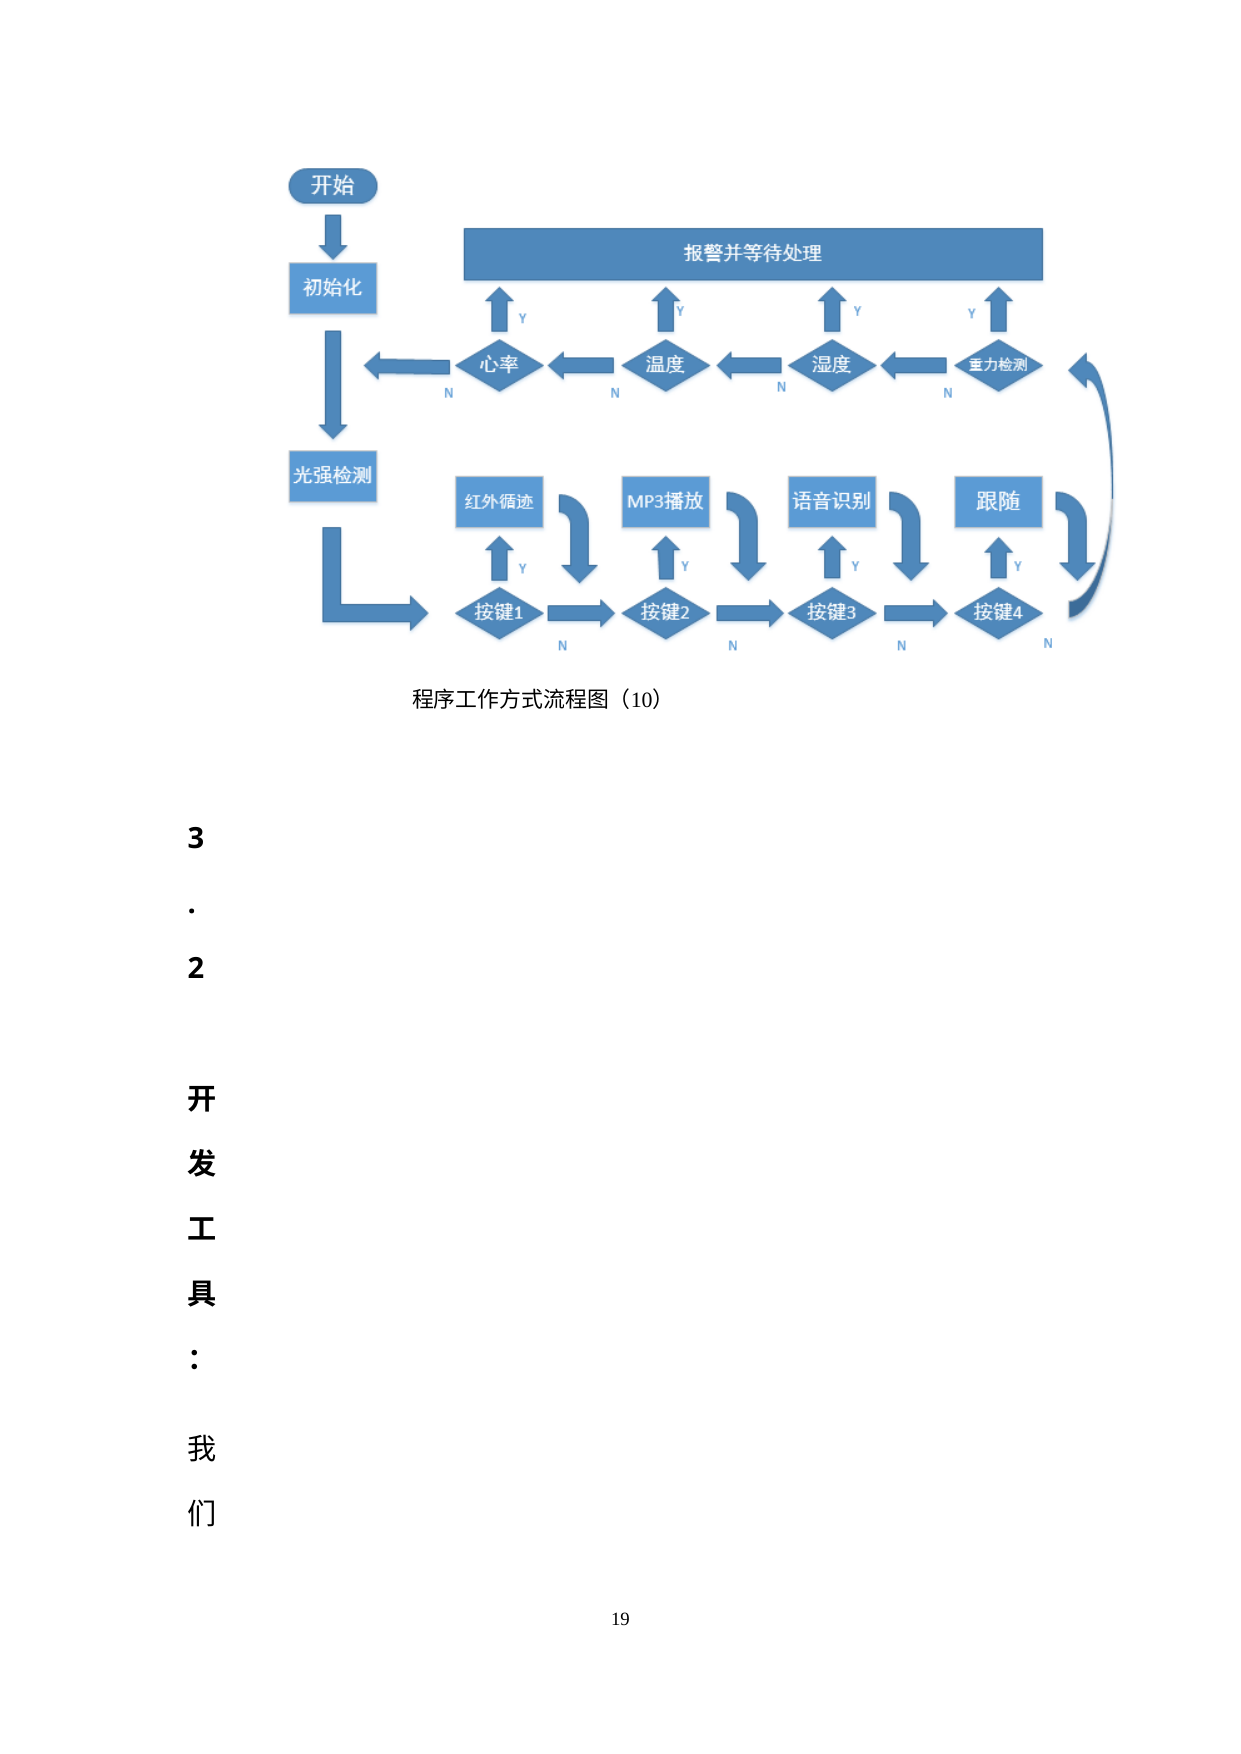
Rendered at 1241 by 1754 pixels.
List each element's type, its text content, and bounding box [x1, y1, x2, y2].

text 程序工作方式流程图（10） [217, 682, 1042, 714]
picture [275, 161, 1132, 659]
